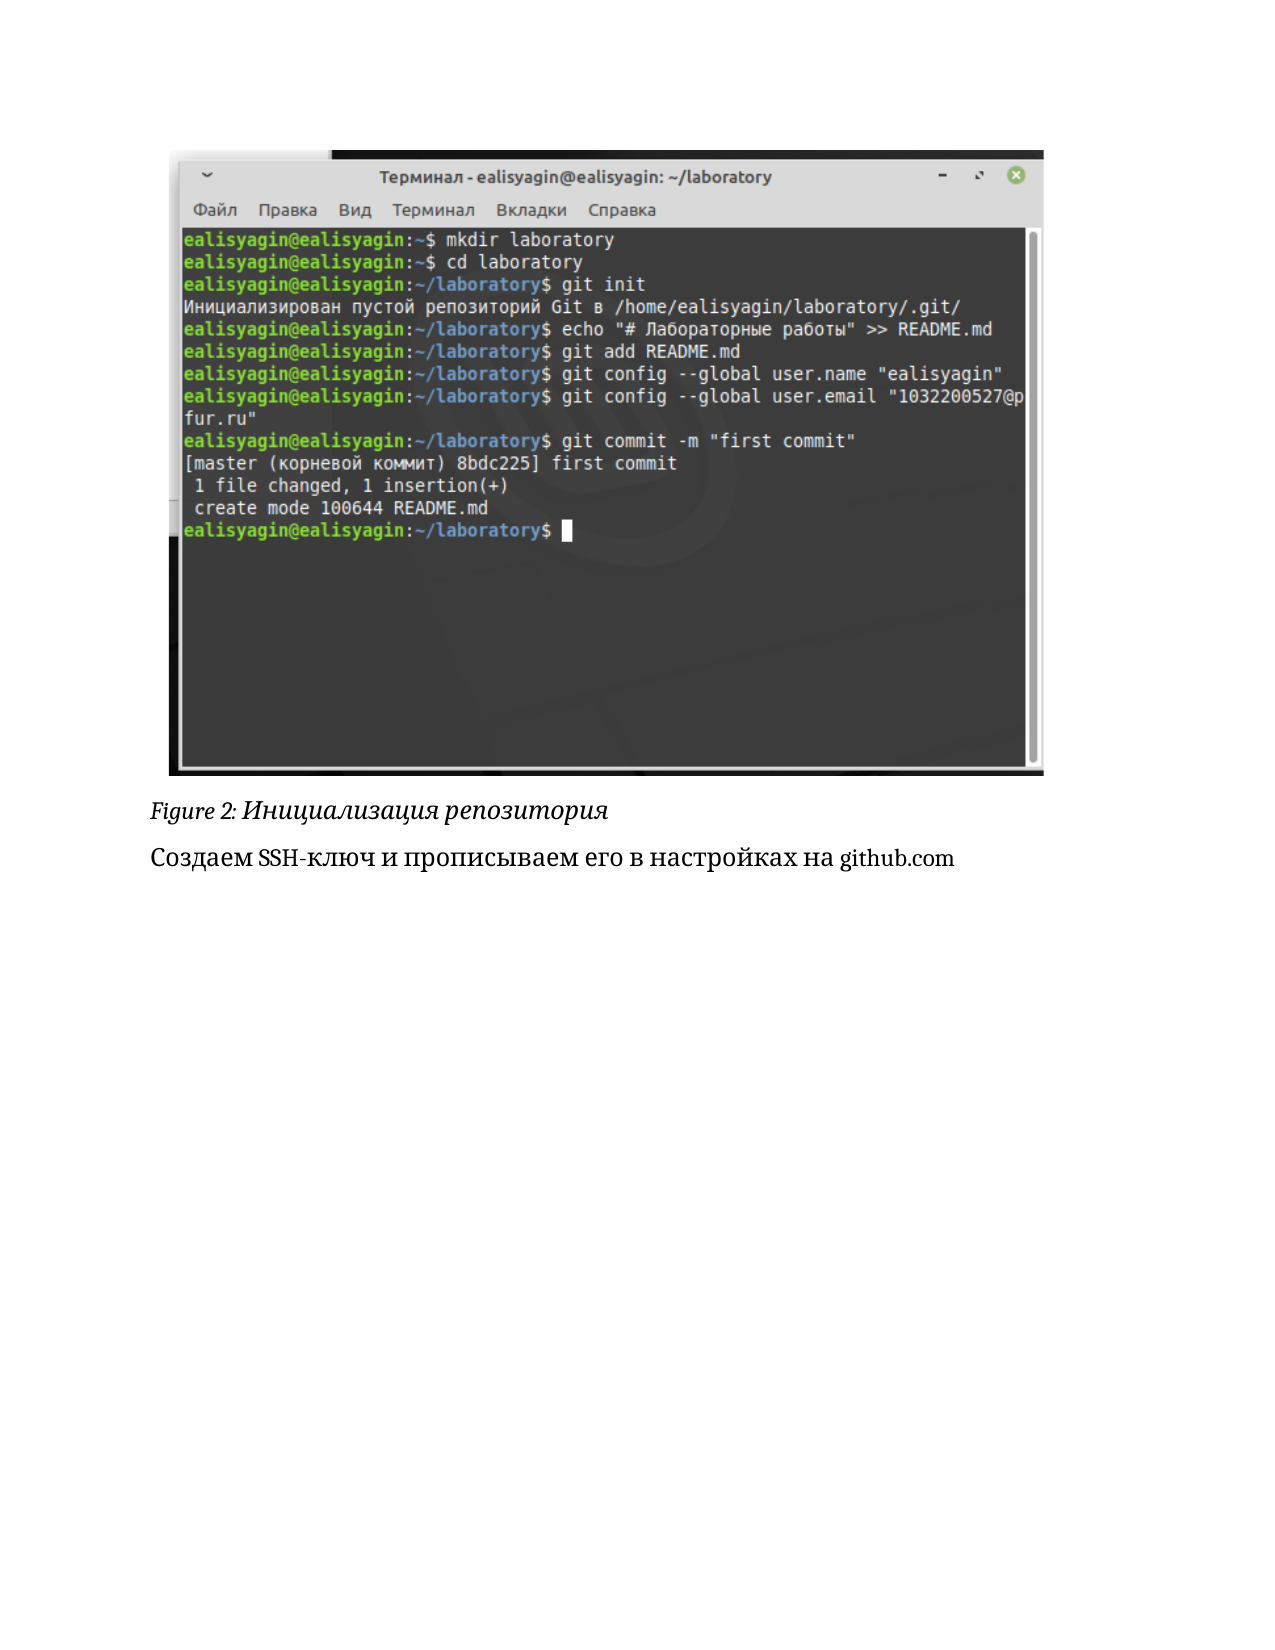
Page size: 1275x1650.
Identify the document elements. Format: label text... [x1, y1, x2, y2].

text Figure 2: Инициализация репозитория [150, 797, 1125, 825]
text Создаем SSH-ключ и прописываем его в настройках на github.com [150, 844, 1125, 873]
picture [168, 150, 1044, 776]
